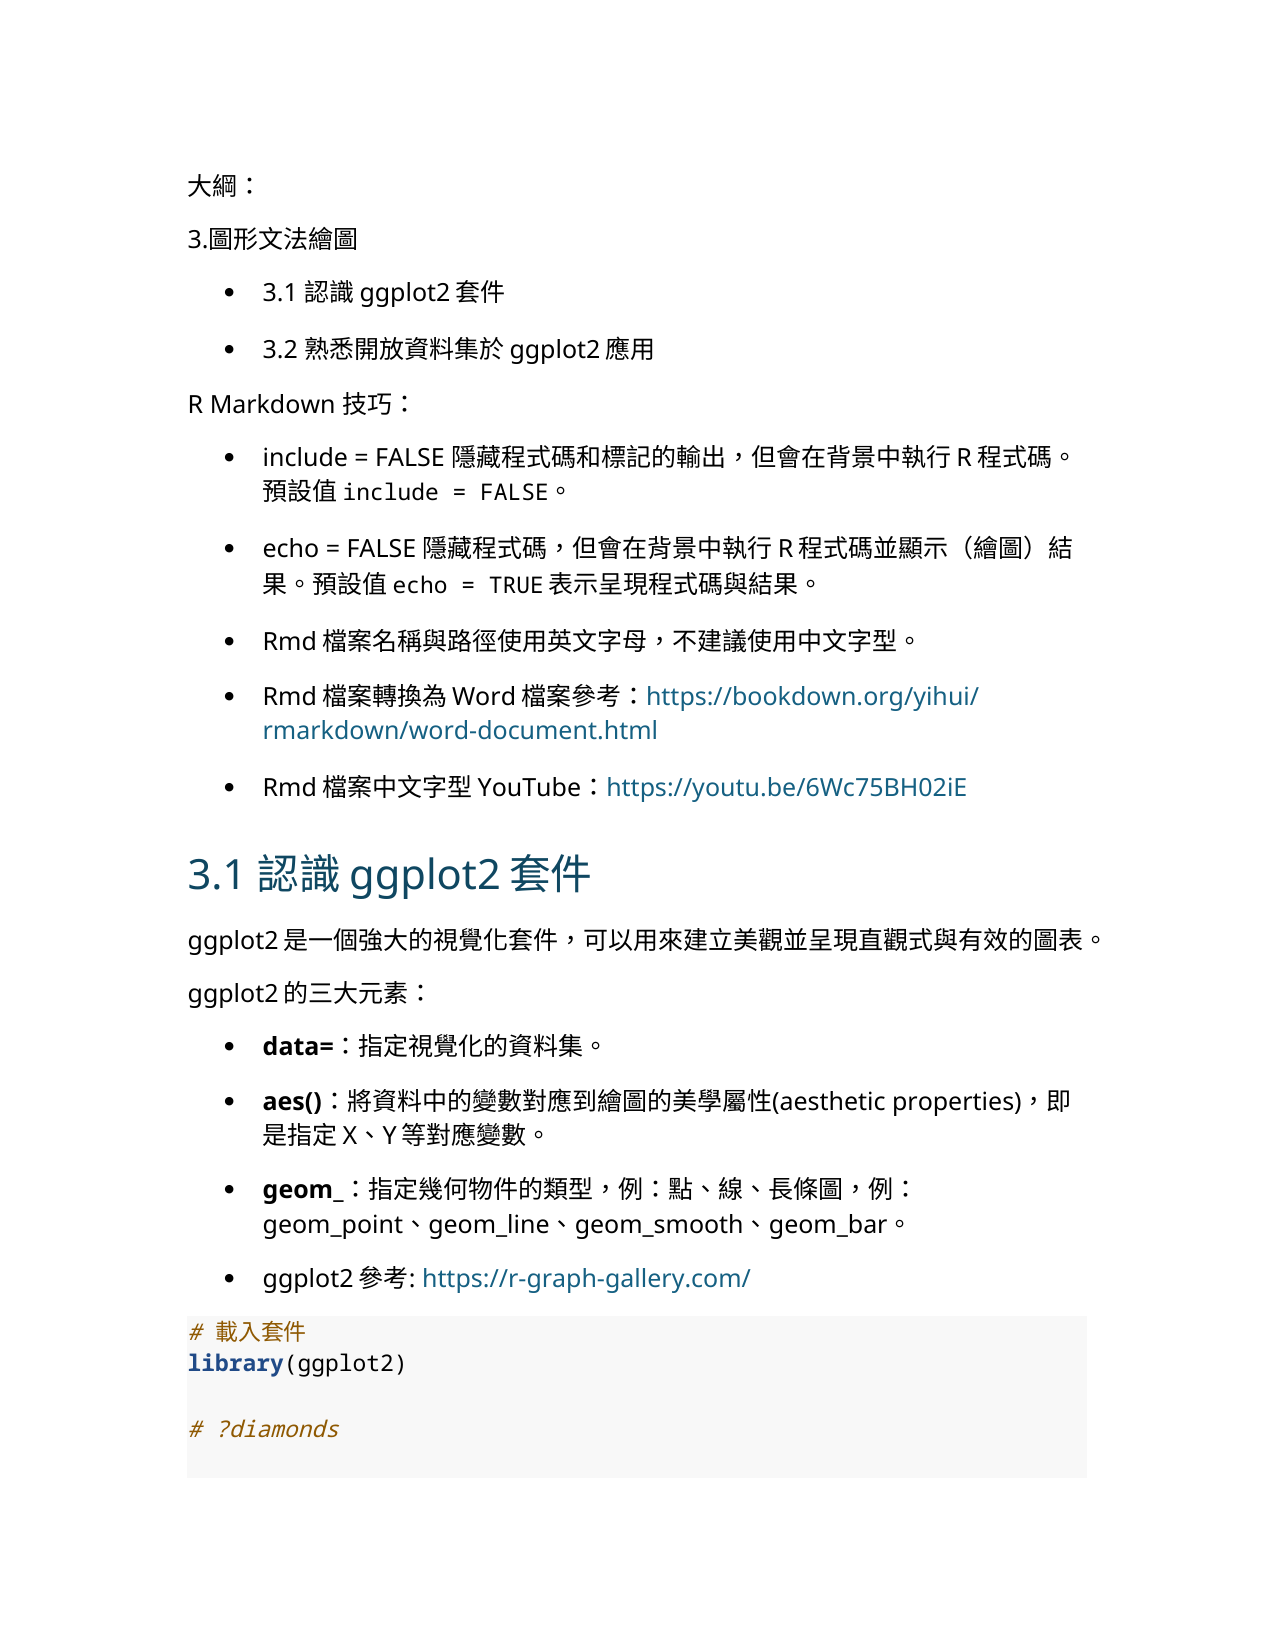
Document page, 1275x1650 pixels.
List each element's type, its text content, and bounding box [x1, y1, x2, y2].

list Rmd檔案名稱與路徑使用英文字母，不建議使用中文字型。 [225, 621, 1087, 658]
list Rmd檔案轉換為Word檔案參考：https://bookdown.org/yihui/rmarkdown/word-document.html [225, 678, 1087, 747]
list 3.1 認識ggplot2套件 [225, 274, 1087, 308]
text R Markdown 技巧： [187, 386, 1087, 420]
list ggplot2參考: https://r-graph-gallery.com/ [225, 1261, 1087, 1295]
list Rmd檔案中文字型 YouTube：https://youtu.be/6Wc75BH02iE [225, 767, 1087, 804]
text ggplot2的三大元素： [187, 976, 1087, 1009]
list 3.2 熟悉開放資料集於ggplot2應用 [225, 329, 1087, 366]
subtitle 3.1 認識ggplot2套件 [187, 841, 1087, 902]
list include = FALSE 隱藏程式碼和標記的輸出，但會在背景中執行R程式碼。預設值include = FALSE。 [225, 439, 1087, 507]
list aes()：將資料中的變數對應到繪圖的美學屬性(aesthetic properties)，即是指定X、Y等對應變數。 [225, 1083, 1087, 1151]
list geom_：指定幾何物件的類型，例：點、線、長條圖，例：geom_point、geom_line、geom_smooth、geom_bar。 [225, 1172, 1087, 1240]
list data=：指定視覺化的資料集。 [225, 1028, 1087, 1062]
list echo = FALSE 隱藏程式碼，但會在背景中執行R程式碼並顯示（繪圖）結果。預設值echo = TRUE表示呈現程式碼與結果。 [225, 528, 1087, 601]
text 大綱： [187, 169, 1087, 203]
text 3.圖形文法繪圖 [187, 222, 1087, 256]
text # 載入套件 library(ggplot2) # ?diamonds # 資料結構 str(diamonds) # 53940*10 [187, 1316, 1087, 1478]
text ggplot2是一個強大的視覺化套件，可以用來建立美觀並呈現直觀式與有效的圖表。 [187, 921, 1087, 957]
